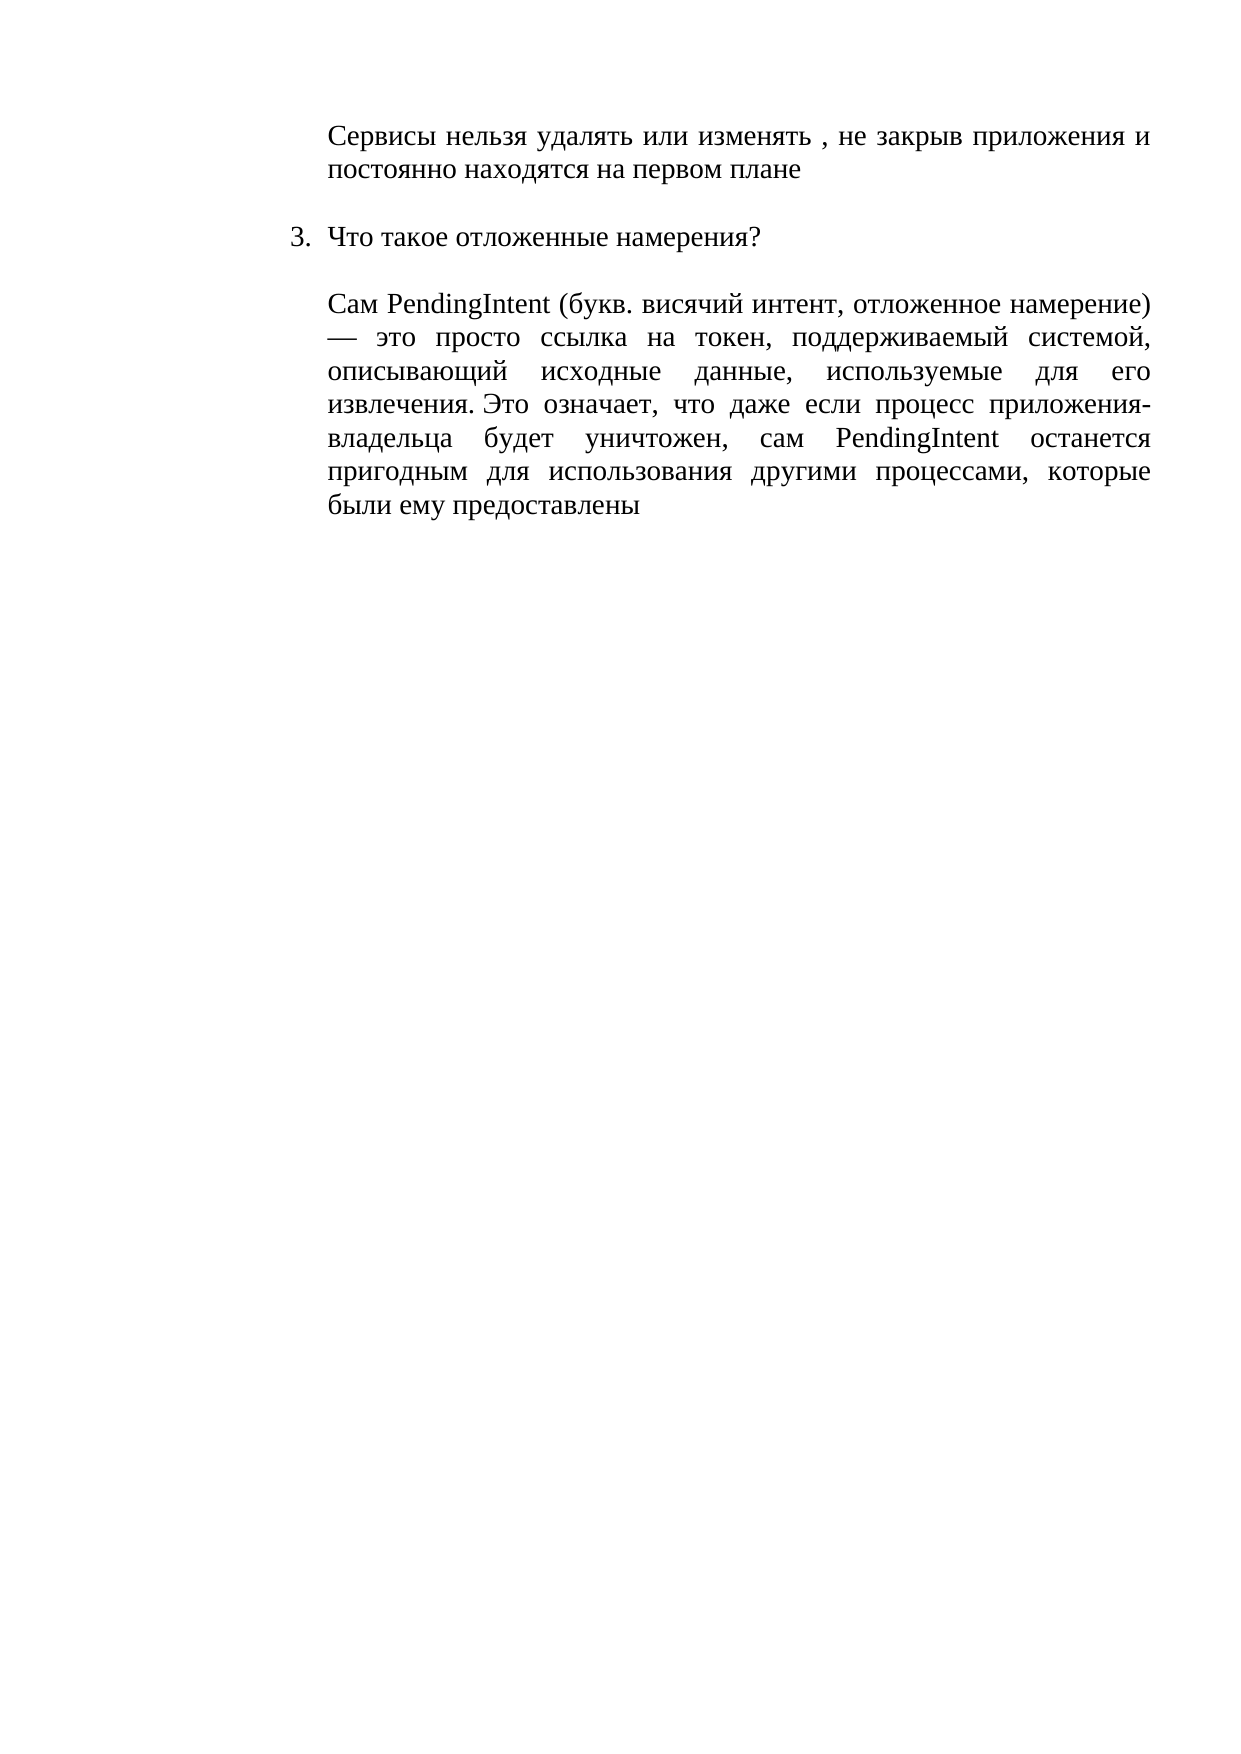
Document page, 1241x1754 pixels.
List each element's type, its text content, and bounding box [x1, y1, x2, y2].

list Что такое отложенные намерения? [290, 219, 1152, 252]
text Сам PendingIntent (букв. висячий интент, отложенное намерение) — это просто ссылка на токен, поддерживаемый системой, описывающий исходные данные, используемые для его извлечения. Это означает, что даже если процесс приложения-владельца будет уничтожен, сам PendingIntent останется пригодным для использования другими процессами, которые были ему предоставлены [327, 286, 1152, 521]
text Сервисы нельзя удалять или изменять , не закрыв приложения и постоянно находятся на первом плане [327, 118, 1152, 185]
